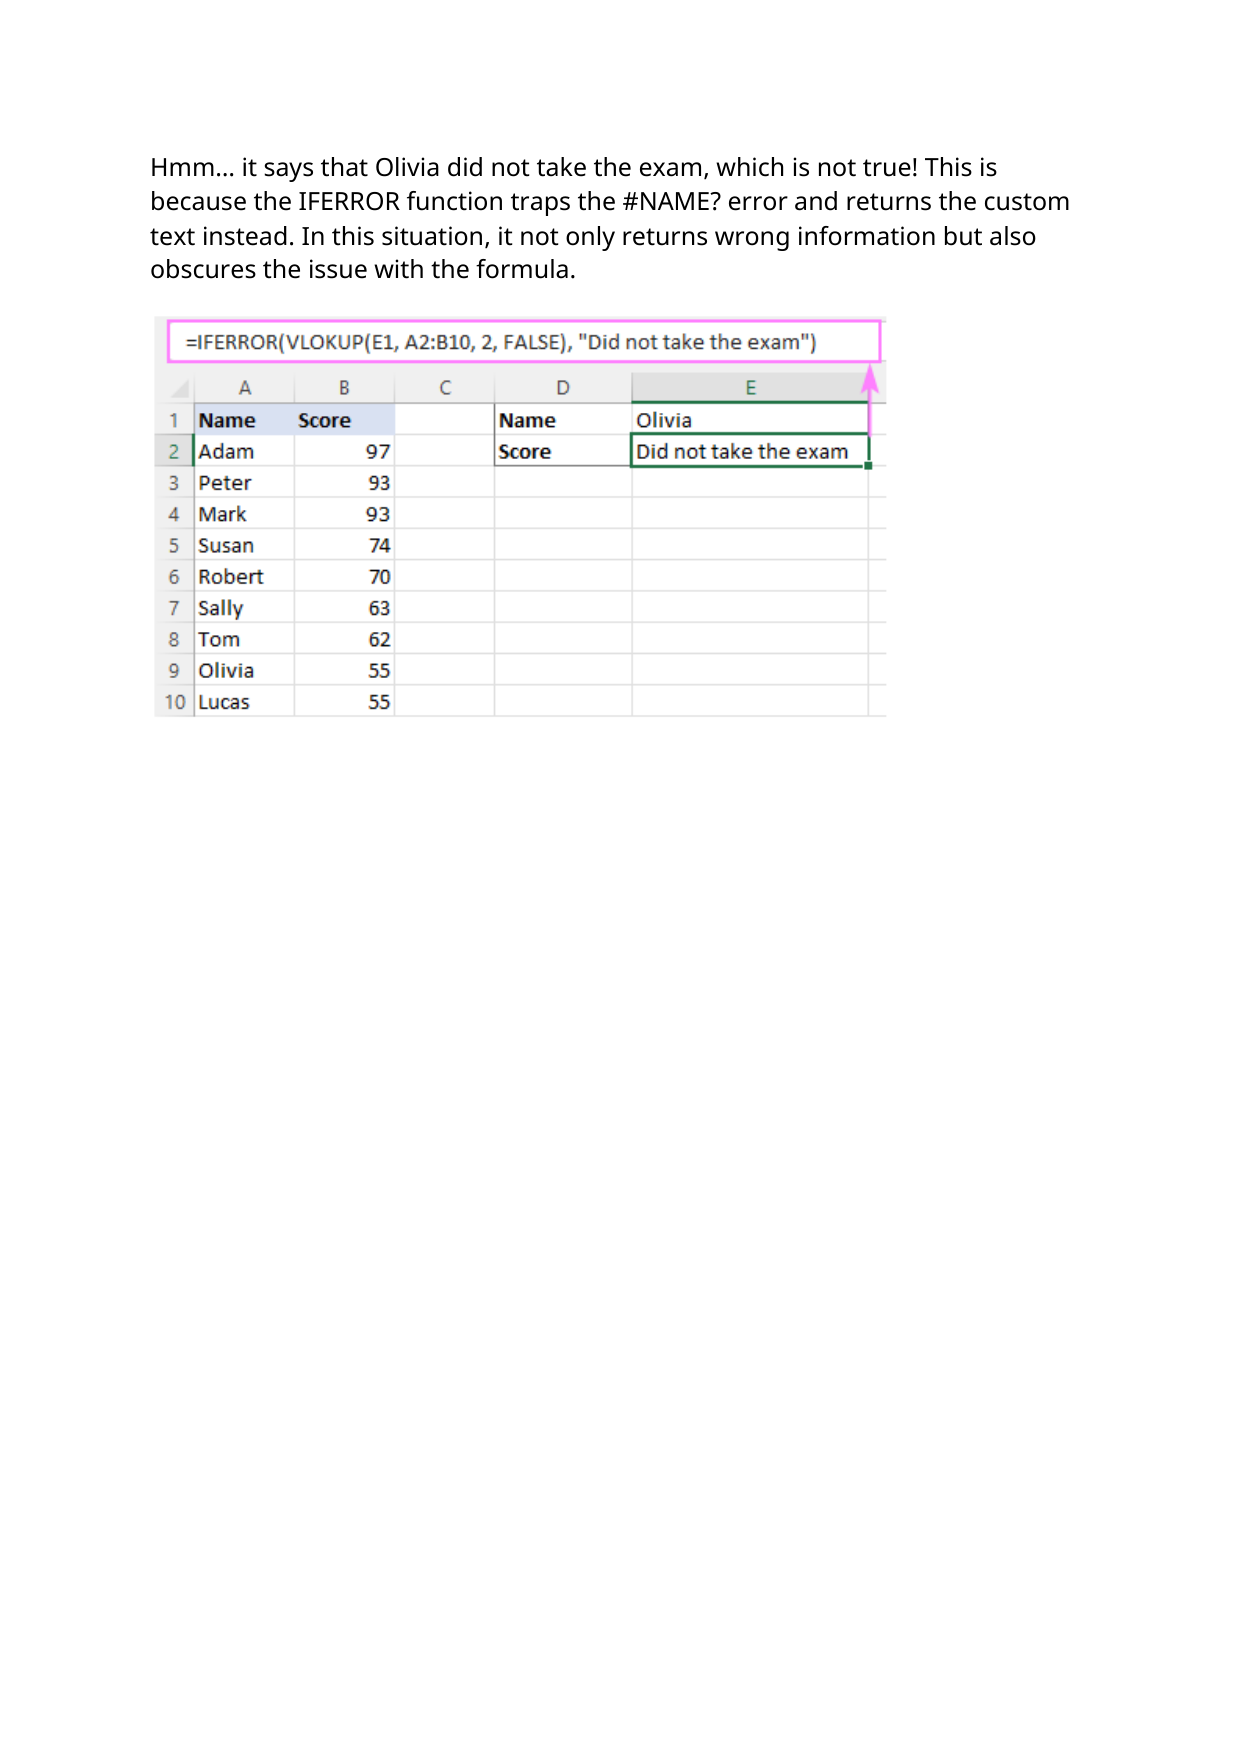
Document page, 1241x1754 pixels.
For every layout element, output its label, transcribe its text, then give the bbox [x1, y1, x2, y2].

picture [150, 315, 935, 739]
text Hmm… it says that Olivia did not take the exam, which is not true! This is because the IFERROR function traps the #NAME? error and returns the custom text instead. In this situation, it not only returns wrong information but also obscures the issue with the formula. [150, 150, 1090, 286]
